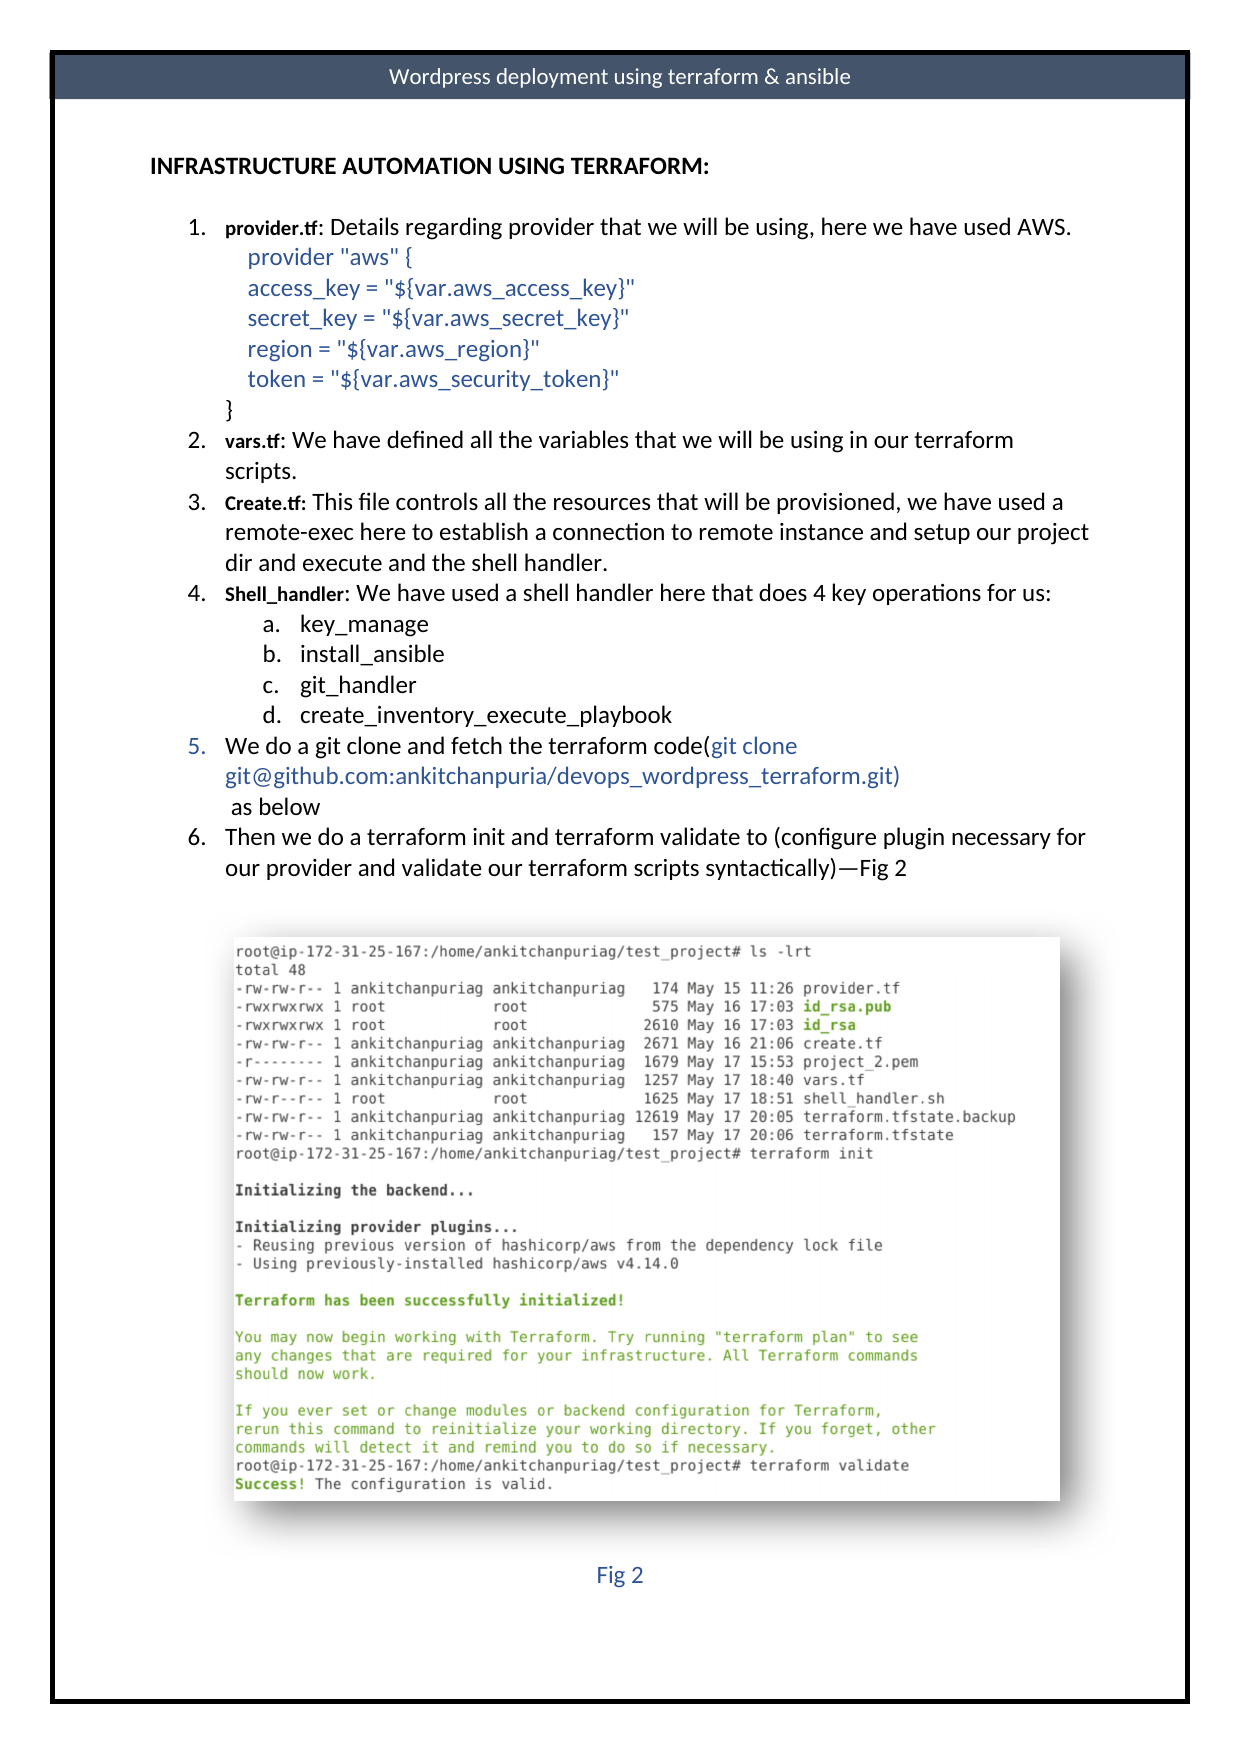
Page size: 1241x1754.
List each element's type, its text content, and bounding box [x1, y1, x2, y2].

list key_manage [262, 608, 1090, 638]
list Create.tf: This file controls all the resources that will be provisioned, we have used a remote-exec here to establish a connection to remote instance and setup our project dir and execute and the shell handler. [187, 486, 1090, 577]
list install_ansible [262, 638, 1090, 669]
list access_key = "${var.aws_access_key}" [225, 272, 1090, 303]
list secret_key = "${var.aws_secret_key}" [225, 303, 1090, 333]
list We do a git clone and fetch the terraform code(git clone git@github.com:ankitchanpuria/devops_wordpress_terraform.git) [187, 730, 1090, 791]
list as below [225, 791, 1090, 821]
text INFRASTRUCTURE AUTOMATION USING TERRAFORM: [150, 150, 1090, 181]
list } [225, 394, 1090, 425]
list token = "${var.aws_security_token}" [225, 364, 1090, 394]
list Then we do a terraform init and terraform validate to (configure plugin necessary for our provider and validate our terraform scripts syntactically)—Fig 2 [187, 821, 1090, 882]
picture [234, 937, 1060, 1501]
list vars.tf: We have defined all the variables that we will be using in our terraform scripts. [187, 425, 1090, 486]
list region = "${var.aws_region}" [225, 333, 1090, 364]
list provider.tf: Details regarding provider that we will be using, here we have used AWS. [187, 211, 1090, 242]
list Shell_handler: We have used a shell handler here that does 4 key operations for us: [187, 577, 1090, 608]
list git_handler [262, 669, 1090, 699]
list create_inventory_execute_playbook [262, 699, 1090, 730]
text Fig 2 [150, 1559, 1090, 1589]
list provider "aws" { [225, 242, 1090, 272]
